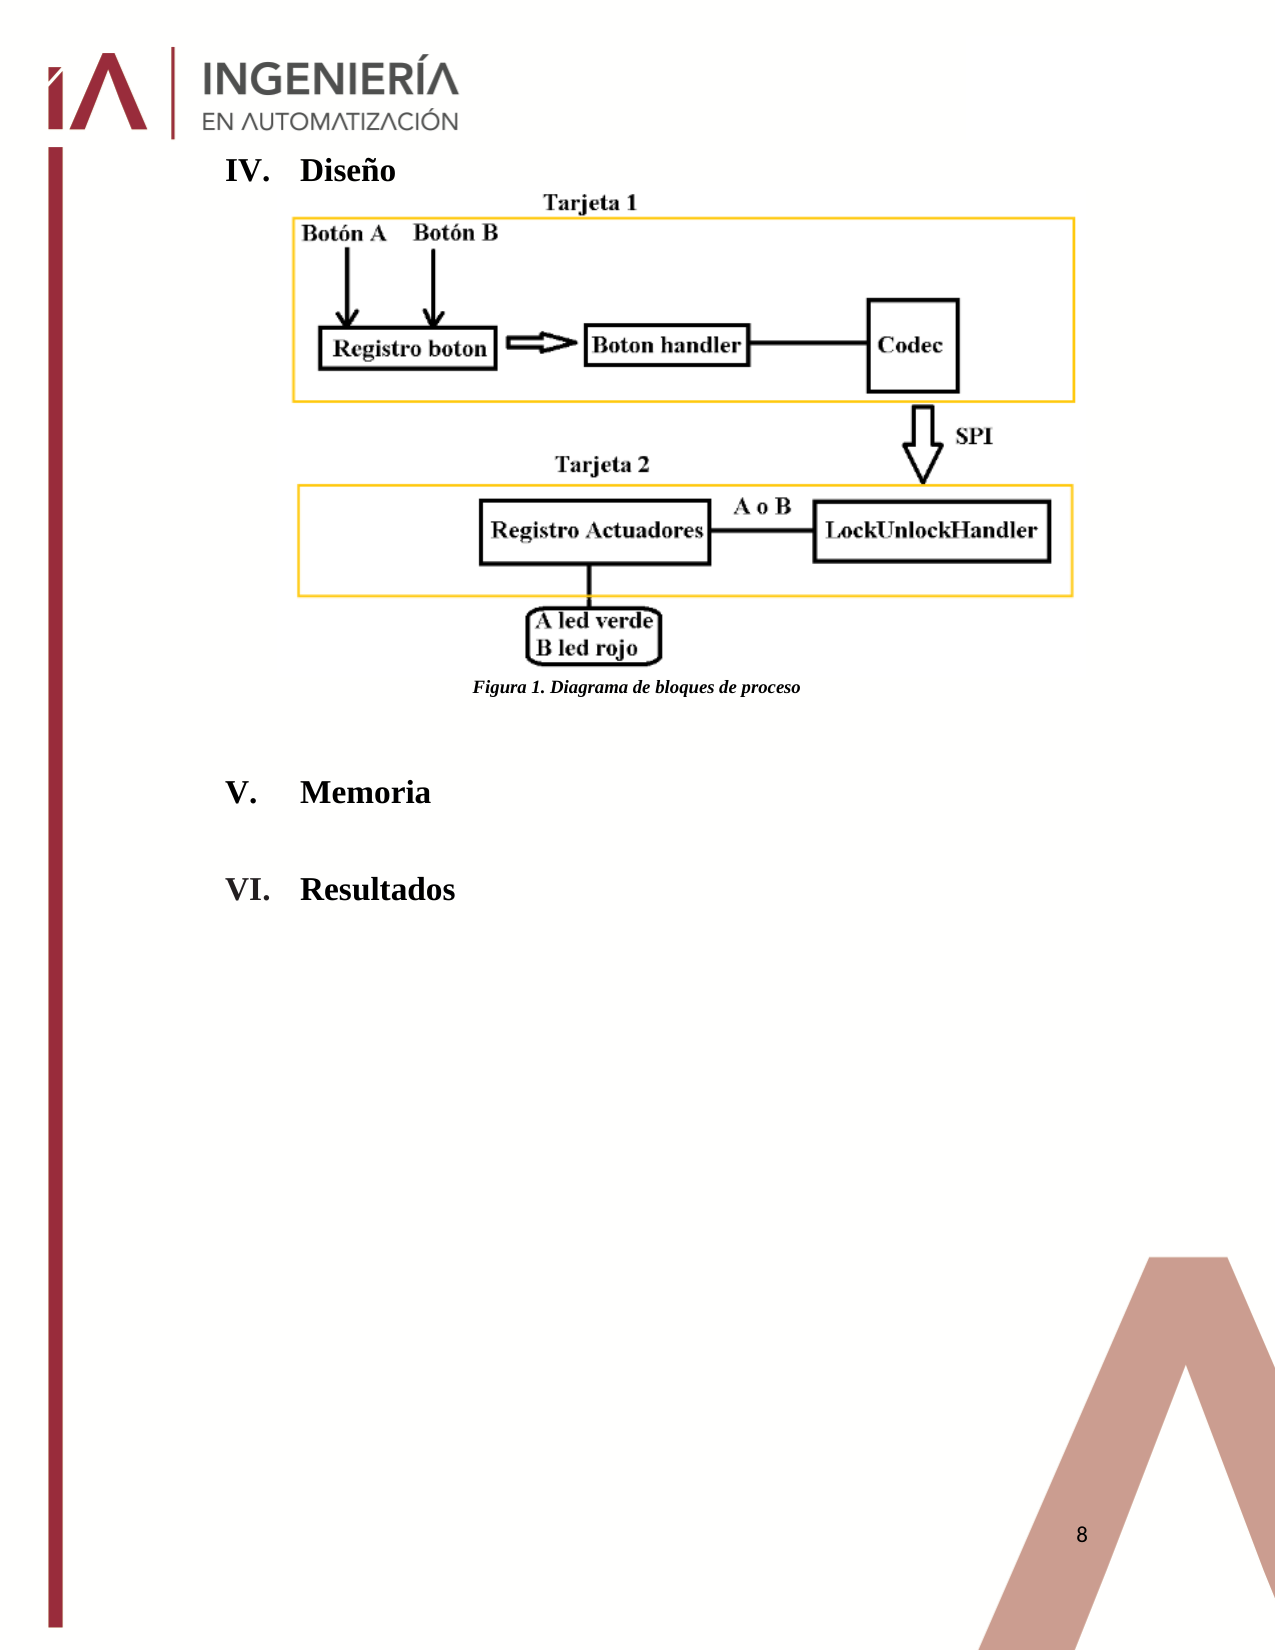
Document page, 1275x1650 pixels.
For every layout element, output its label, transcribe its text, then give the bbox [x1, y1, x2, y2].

list Resultados [225, 869, 1087, 907]
list Memoria [225, 773, 1087, 811]
list Diseño [225, 150, 1087, 188]
picture [0, 0, 1275, 1650]
text Figura 1. Diagrama de bloques de proceso [187, 676, 1087, 698]
